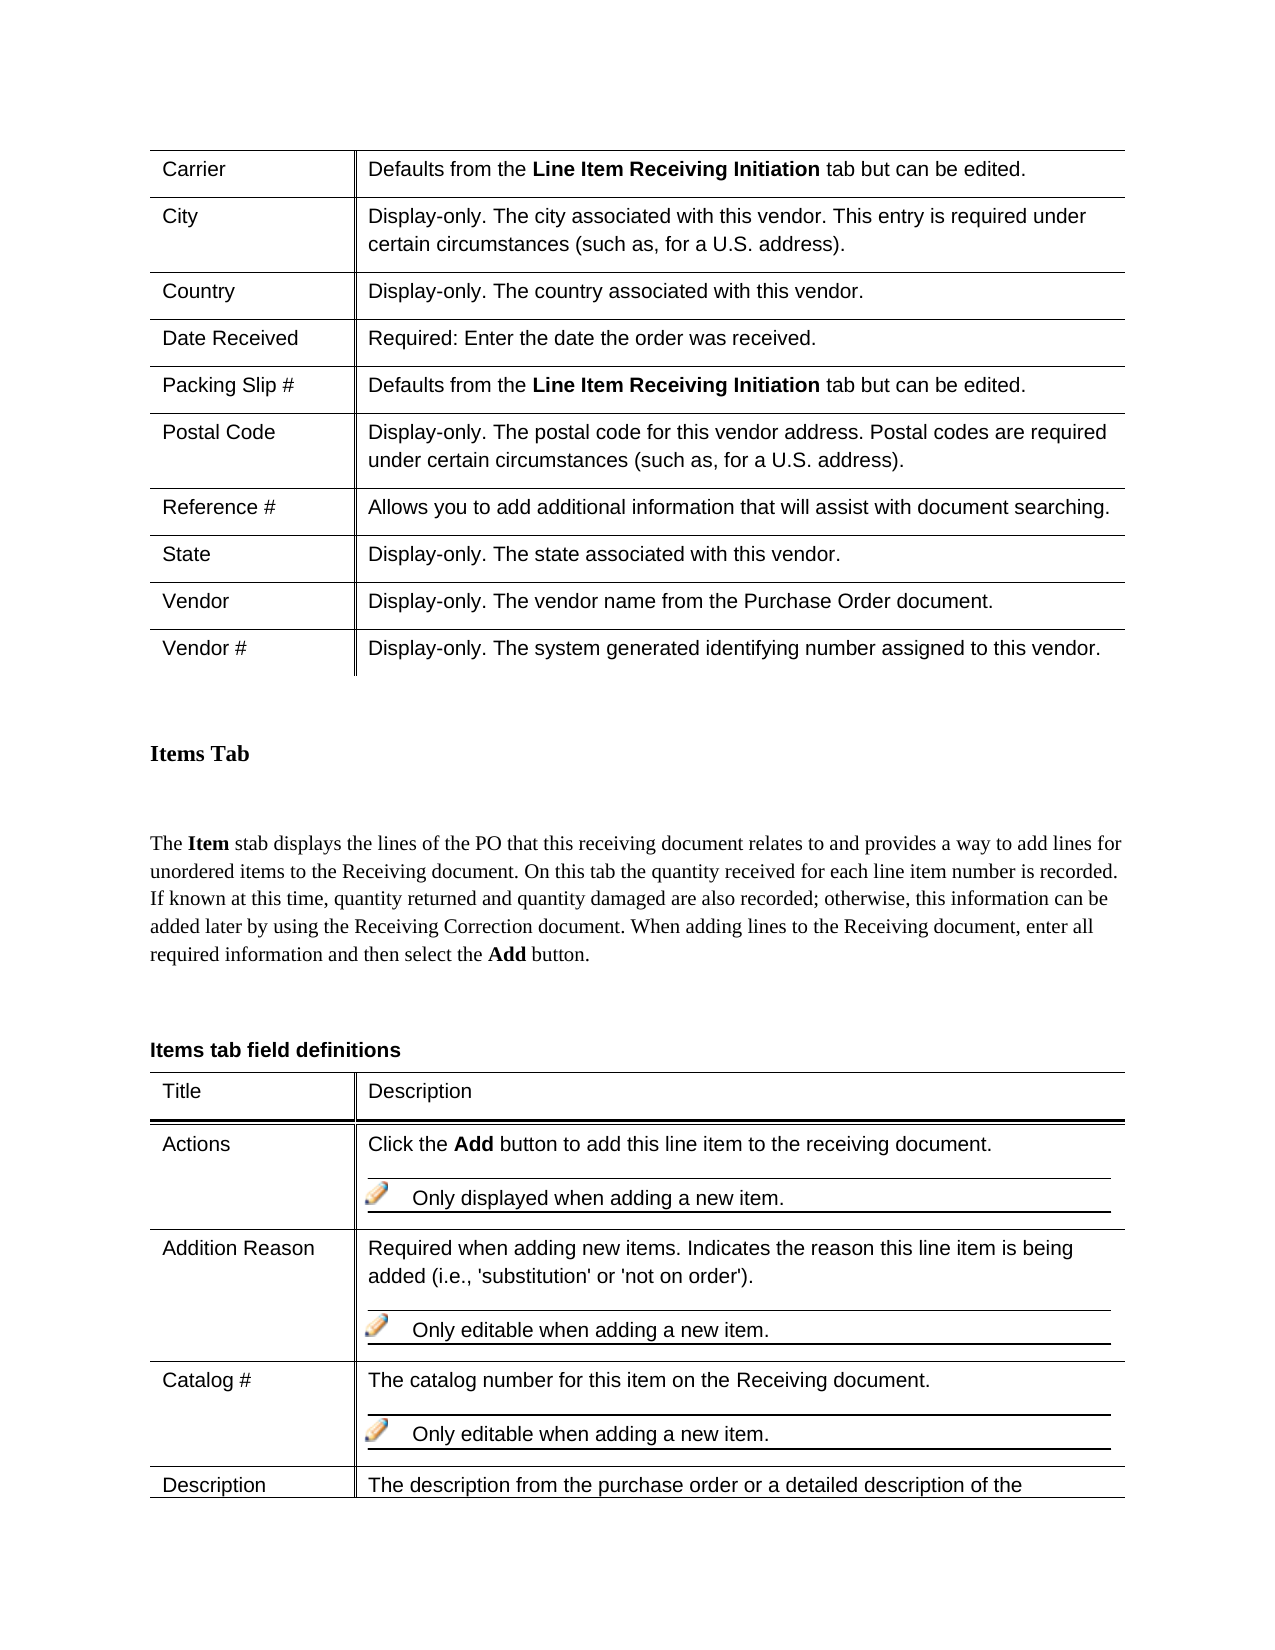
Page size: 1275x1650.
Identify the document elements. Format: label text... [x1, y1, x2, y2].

table_cell Description [150, 1467, 354, 1497]
text The Item stab displays the lines of the PO that this receiving document relates to and provides a way to add lines for unordered items to the Receiving document. On this tab the quantity received for each line item number is recorded. If known at this time, quantity returned and quantity damaged are also recorded; otherwise, this information can be added later by using the Receiving Correction document. When adding lines to the Receiving document, enter all required information and then select the Add button. [150, 831, 1125, 966]
table_cell Display-only. The postal code for this vendor address. Postal codes are required under certain circumstances (such as, for a U.S. address). [357, 414, 1125, 487]
table_cell Vendor # [150, 630, 354, 676]
table_cell Defaults from the Line Item Receiving Initiation tab but can be edited. [357, 367, 1125, 413]
picture [364, 1418, 388, 1442]
subtitle Items Tab [150, 740, 1125, 767]
table_cell Date Received [150, 320, 354, 366]
table_cell Actions [150, 1125, 354, 1229]
table_cell Display-only. The country associated with this vendor. [357, 273, 1125, 319]
table_cell Required: Enter the date the order was received. [357, 320, 1125, 366]
table_cell Postal Code [150, 414, 354, 487]
table_cell Required when adding new items. Indicates the reason this line item is being added (i.e., 'substitution' or 'not on order'). Only editable when adding a new item. [357, 1230, 1125, 1361]
table_cell Reference # [150, 489, 354, 534]
table_cell Display-only. The vendor name from the Purchase Order document. [357, 583, 1125, 629]
picture [364, 1181, 388, 1205]
table_cell Catalog # [150, 1362, 354, 1466]
table_cell Vendor [150, 583, 354, 629]
table_cell Addition Reason [150, 1230, 354, 1361]
table_cell Carrier [150, 151, 354, 197]
table_cell City [150, 198, 354, 272]
table_header Description [357, 1073, 1125, 1119]
table_cell Display-only. The city associated with this vendor. This entry is required under certain circumstances (such as, for a U.S. address). [357, 198, 1125, 272]
table_cell Display-only. The state associated with this vendor. [357, 536, 1125, 582]
table_cell State [150, 536, 354, 582]
table_cell The catalog number for this item on the Receiving document. Only editable when adding a new item. [357, 1362, 1125, 1466]
table_cell Allows you to add additional information that will assist with document searching. [357, 489, 1125, 534]
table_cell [357, 151, 1125, 197]
table_cell Packing Slip # [150, 367, 354, 413]
subtitle Items tab field definitions [150, 1038, 1117, 1062]
table_header Title [150, 1073, 354, 1119]
table_cell Display-only. The system generated identifying number assigned to this vendor. [357, 630, 1125, 676]
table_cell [357, 1467, 1125, 1497]
table_cell Country [150, 273, 354, 319]
picture [364, 1313, 388, 1337]
table_cell Click the Add button to add this line item to the receiving document. Only displayed when adding a new item. [357, 1125, 1125, 1229]
